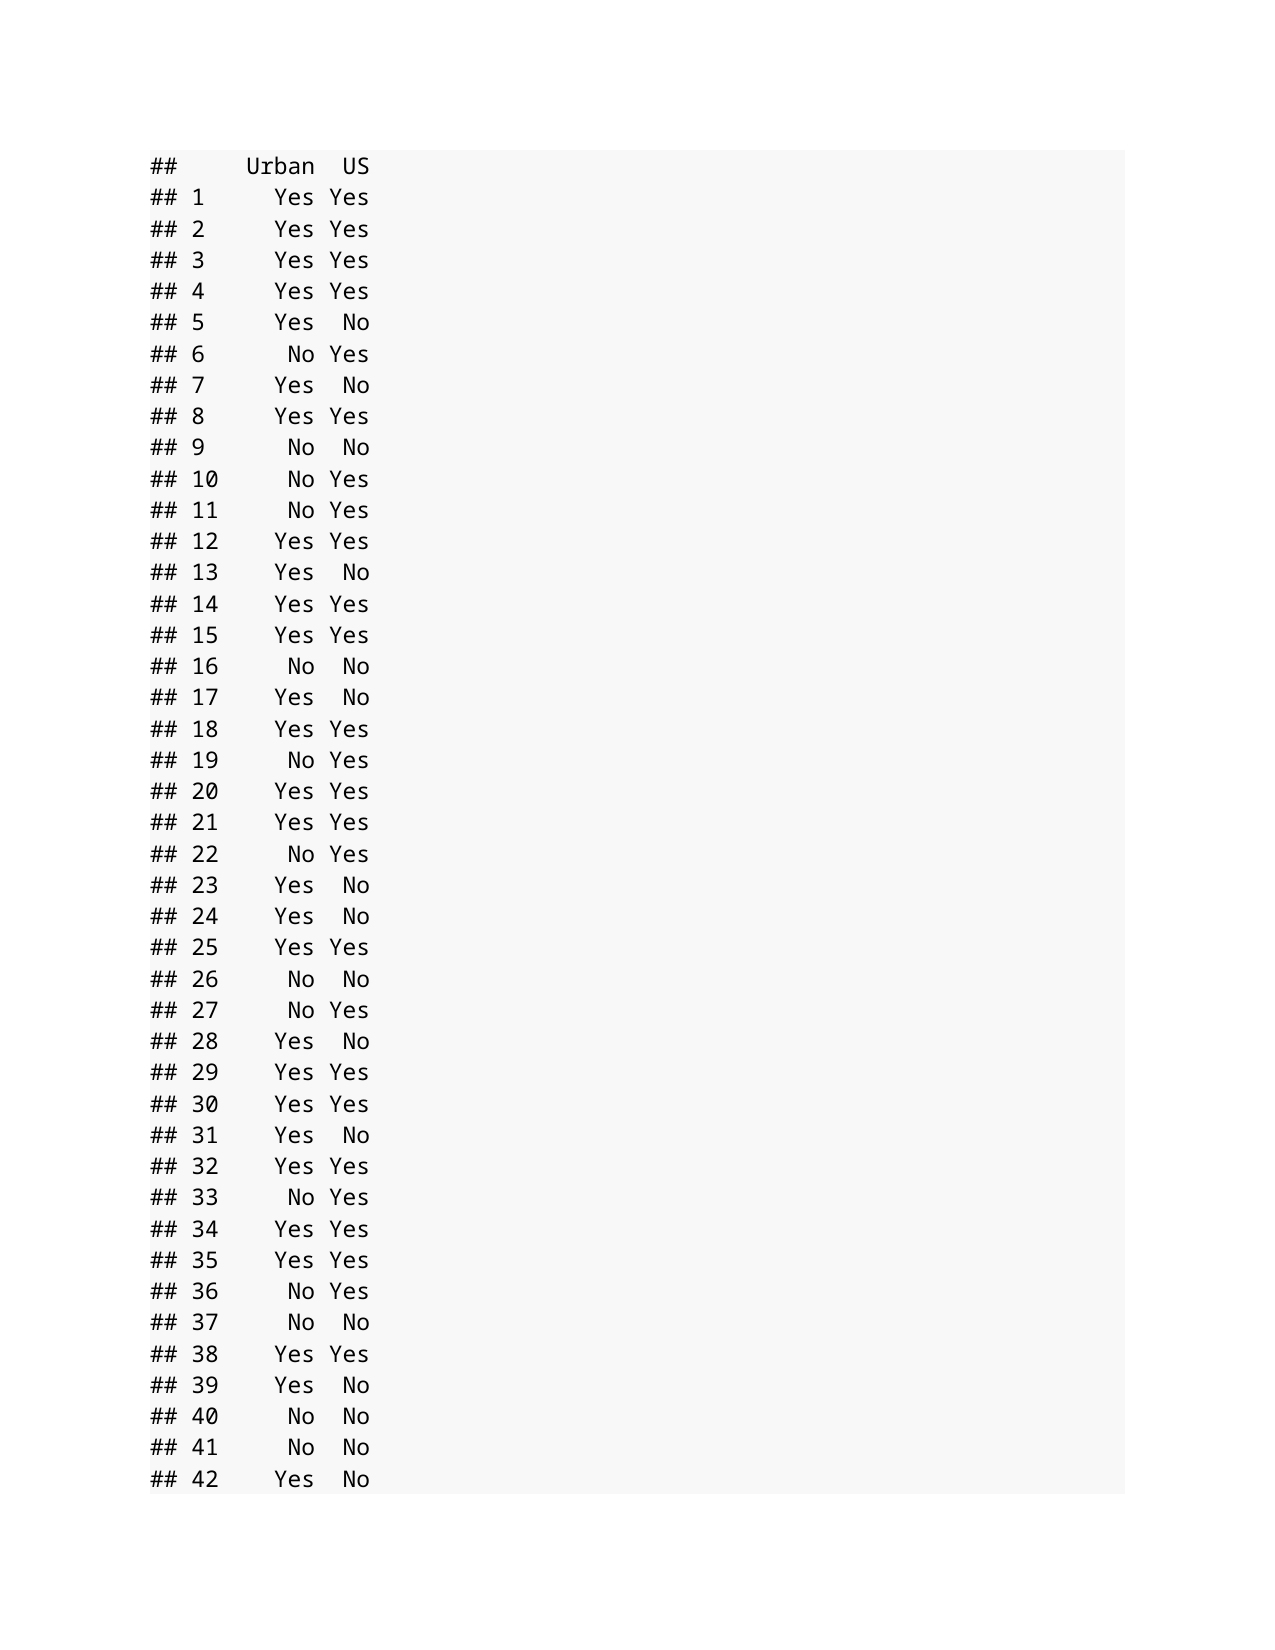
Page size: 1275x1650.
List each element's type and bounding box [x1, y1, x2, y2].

text [150, 150, 1125, 1494]
